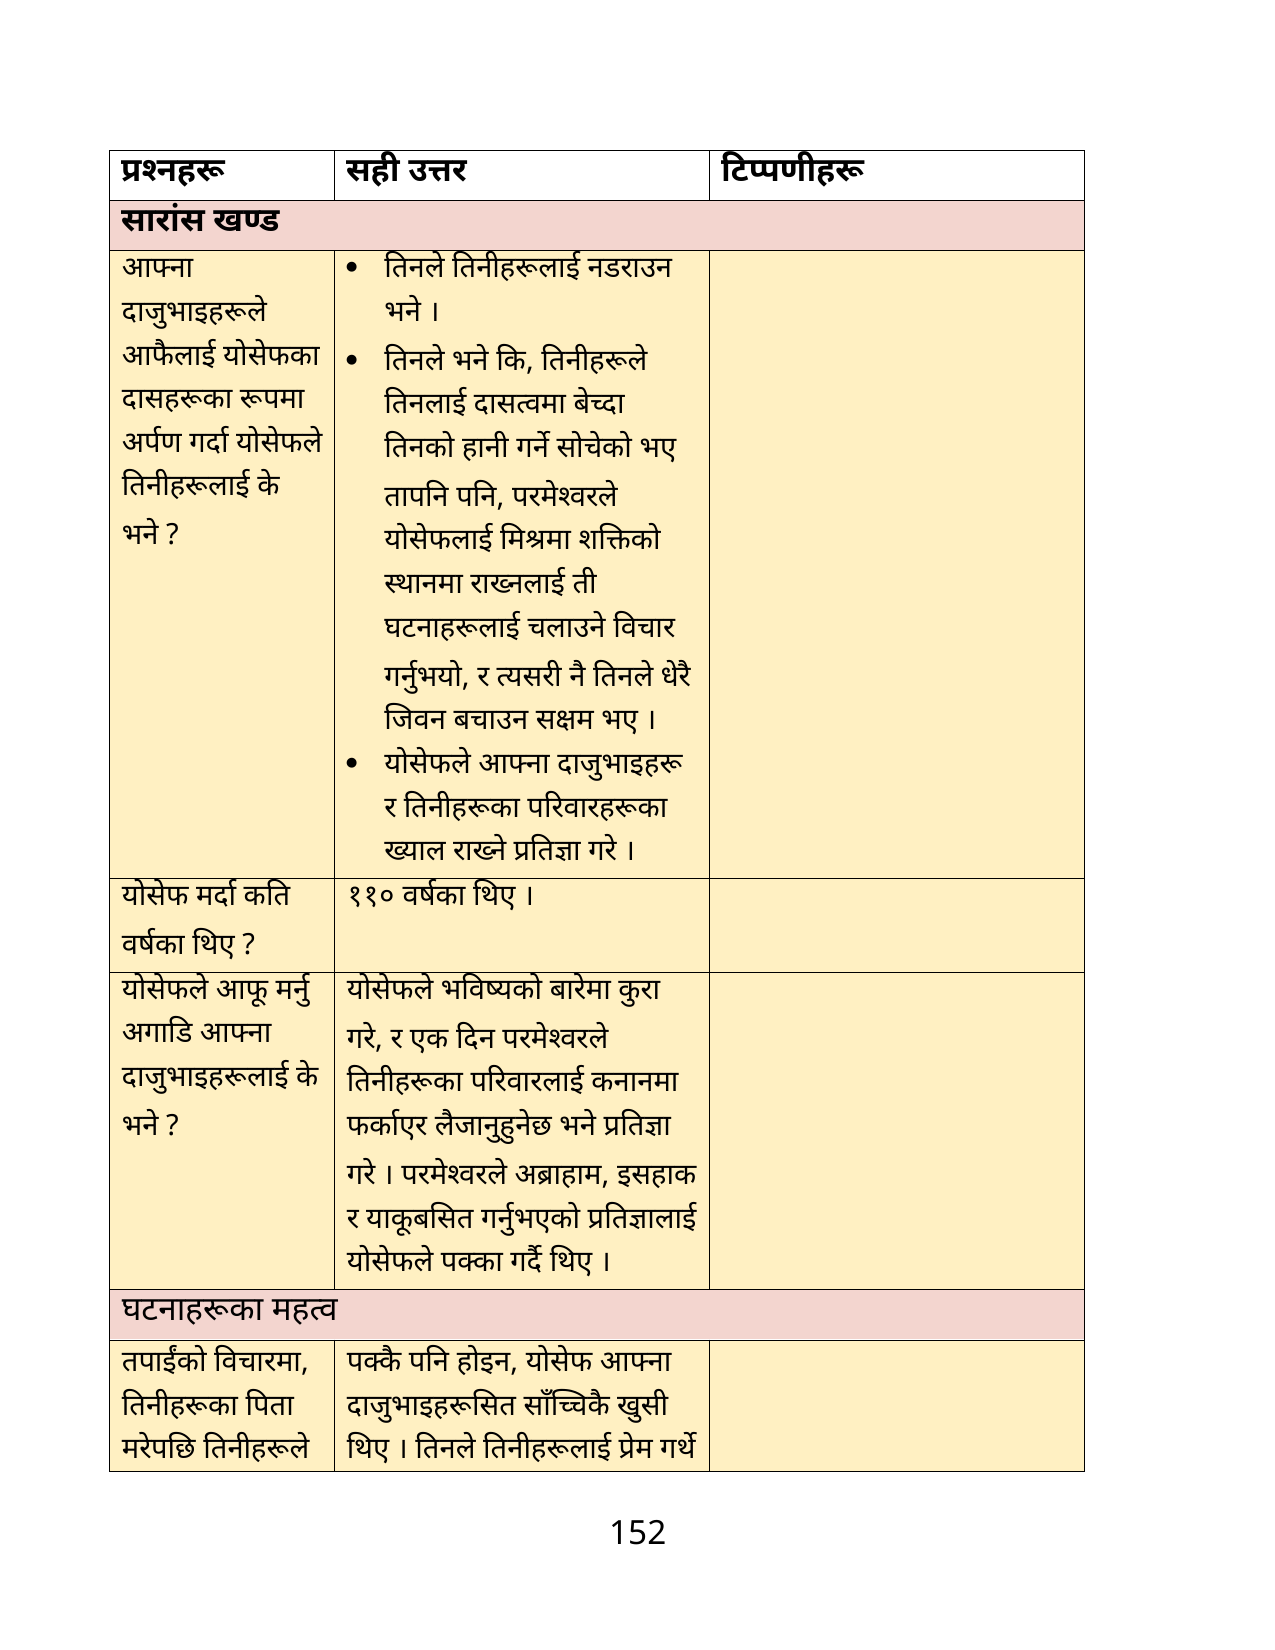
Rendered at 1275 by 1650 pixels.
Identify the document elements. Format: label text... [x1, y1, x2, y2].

table_cell [710, 1341, 1084, 1471]
table_cell तिनले तिनीहरूलाई नडराउन भने । तिनले भने कि, तिनीहरूले तिनलाई दासत्वमा बेच्दा तिनको हानी गर्ने सोचेको भए तापनि पनि, परमेश्‍वरले योसेफलाई मिश्रमा शक्तिको स्थानमा राख्‍नलाई ती घटनाहरूलाई चलाउने विचार गर्नुभयो, र त्यसरी नै तिनले धेरै जिवन बचाउन सक्षम भए । योसेफले आफ्ना दाजुभाइहरू र तिनीहरूका परिवारहरूका ख्याल राख्‍ने प्रतिज्ञा गरे । [335, 251, 709, 878]
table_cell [335, 1341, 709, 1471]
table_header सही उत्तर [335, 151, 709, 200]
table_cell [710, 973, 1084, 1289]
table_cell योसेफ मर्दा कति वर्षका थिए ? [110, 879, 334, 972]
table_cell ११० वर्षका थिए । [335, 879, 709, 972]
table_cell [710, 251, 1084, 878]
table_cell [710, 879, 1084, 972]
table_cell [110, 1341, 334, 1471]
table_cell आफ्ना दाजुभाइहरूले आफैलाई योसेफका दासहरूका रूपमा अर्पण गर्दा योसेफले तिनीहरूलाई के भने ? [110, 251, 334, 878]
table_cell घटनाहरूका महत्व [110, 1290, 1084, 1339]
table_cell योसेफले आफू मर्नु अगाडि आफ्ना दाजुभाइहरूलाई के भने ? [110, 973, 334, 1289]
table_header प्रश्‍नहरू [110, 151, 334, 200]
table_cell सारांस खण्ड [110, 201, 1084, 250]
table_cell योसेफले भविष्यको बारेमा कुरा गरे, र एक दिन परमेश्‍वरले तिनीहरूका परिवारलाई कनानमा फर्काएर लैजानुहुनेछ भने प्रतिज्ञा गरे । परमेश्‍वरले अब्राहाम, इसहाक र याकूबसित गर्नुभएको प्रतिज्ञालाई योसेफले पक्का गर्दै थिए । [335, 973, 709, 1289]
table_header टिप्पणीहरू [710, 151, 1084, 200]
